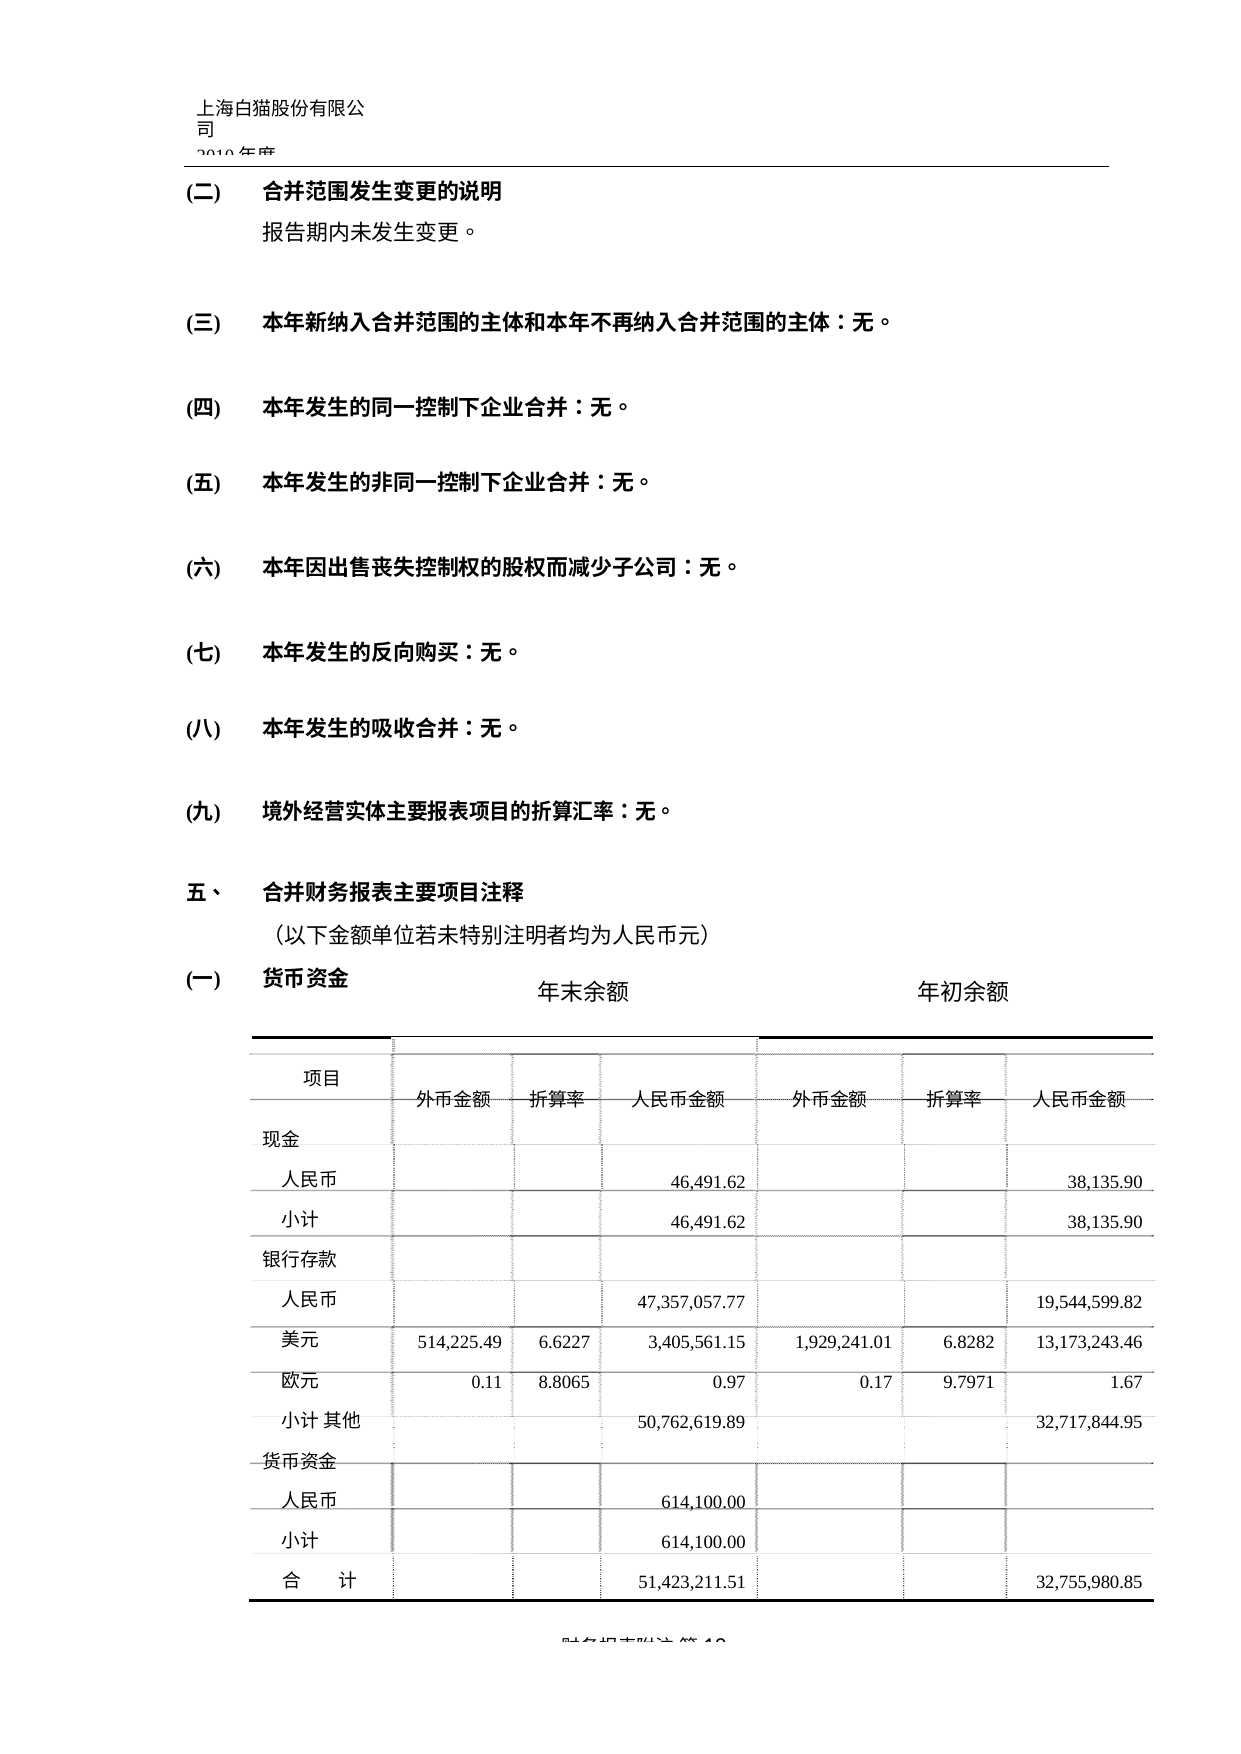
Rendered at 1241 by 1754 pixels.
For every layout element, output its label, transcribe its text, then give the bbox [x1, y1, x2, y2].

subtitle (八) 本年发生的吸收合并：无。 [186, 712, 1106, 742]
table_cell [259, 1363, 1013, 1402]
picture [248, 1037, 1156, 1599]
subtitle (一) 货币资金 [186, 963, 504, 992]
subtitle (四) 本年发生的同一控制下企业合并：无。 [186, 392, 1106, 421]
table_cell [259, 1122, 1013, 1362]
subtitle (五) 本年发生的非同一控制下企业合并：无。 [186, 467, 1106, 497]
subtitle (九) 境外经营实体主要报表项目的折算汇率：无。 五、 合并财务报表主要项目注释 [186, 744, 701, 907]
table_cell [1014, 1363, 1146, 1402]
subtitle (七) 本年发生的反向购买：无。 [186, 637, 1106, 667]
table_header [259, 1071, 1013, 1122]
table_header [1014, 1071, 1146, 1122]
text (二) 合并范围发生变更的说明 报告期内未发生变更。 [186, 176, 504, 247]
subtitle (三) 本年新纳入合并范围的主体和本年不再纳入合并范围的主体：无。 [186, 307, 1106, 336]
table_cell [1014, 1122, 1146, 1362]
text （以下金额单位若未特别注明者均为人民币元） [262, 920, 1106, 949]
subtitle (六) 本年因出售丧失控制权的股权而减少子公司：无。 [186, 552, 1106, 582]
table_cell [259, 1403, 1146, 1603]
